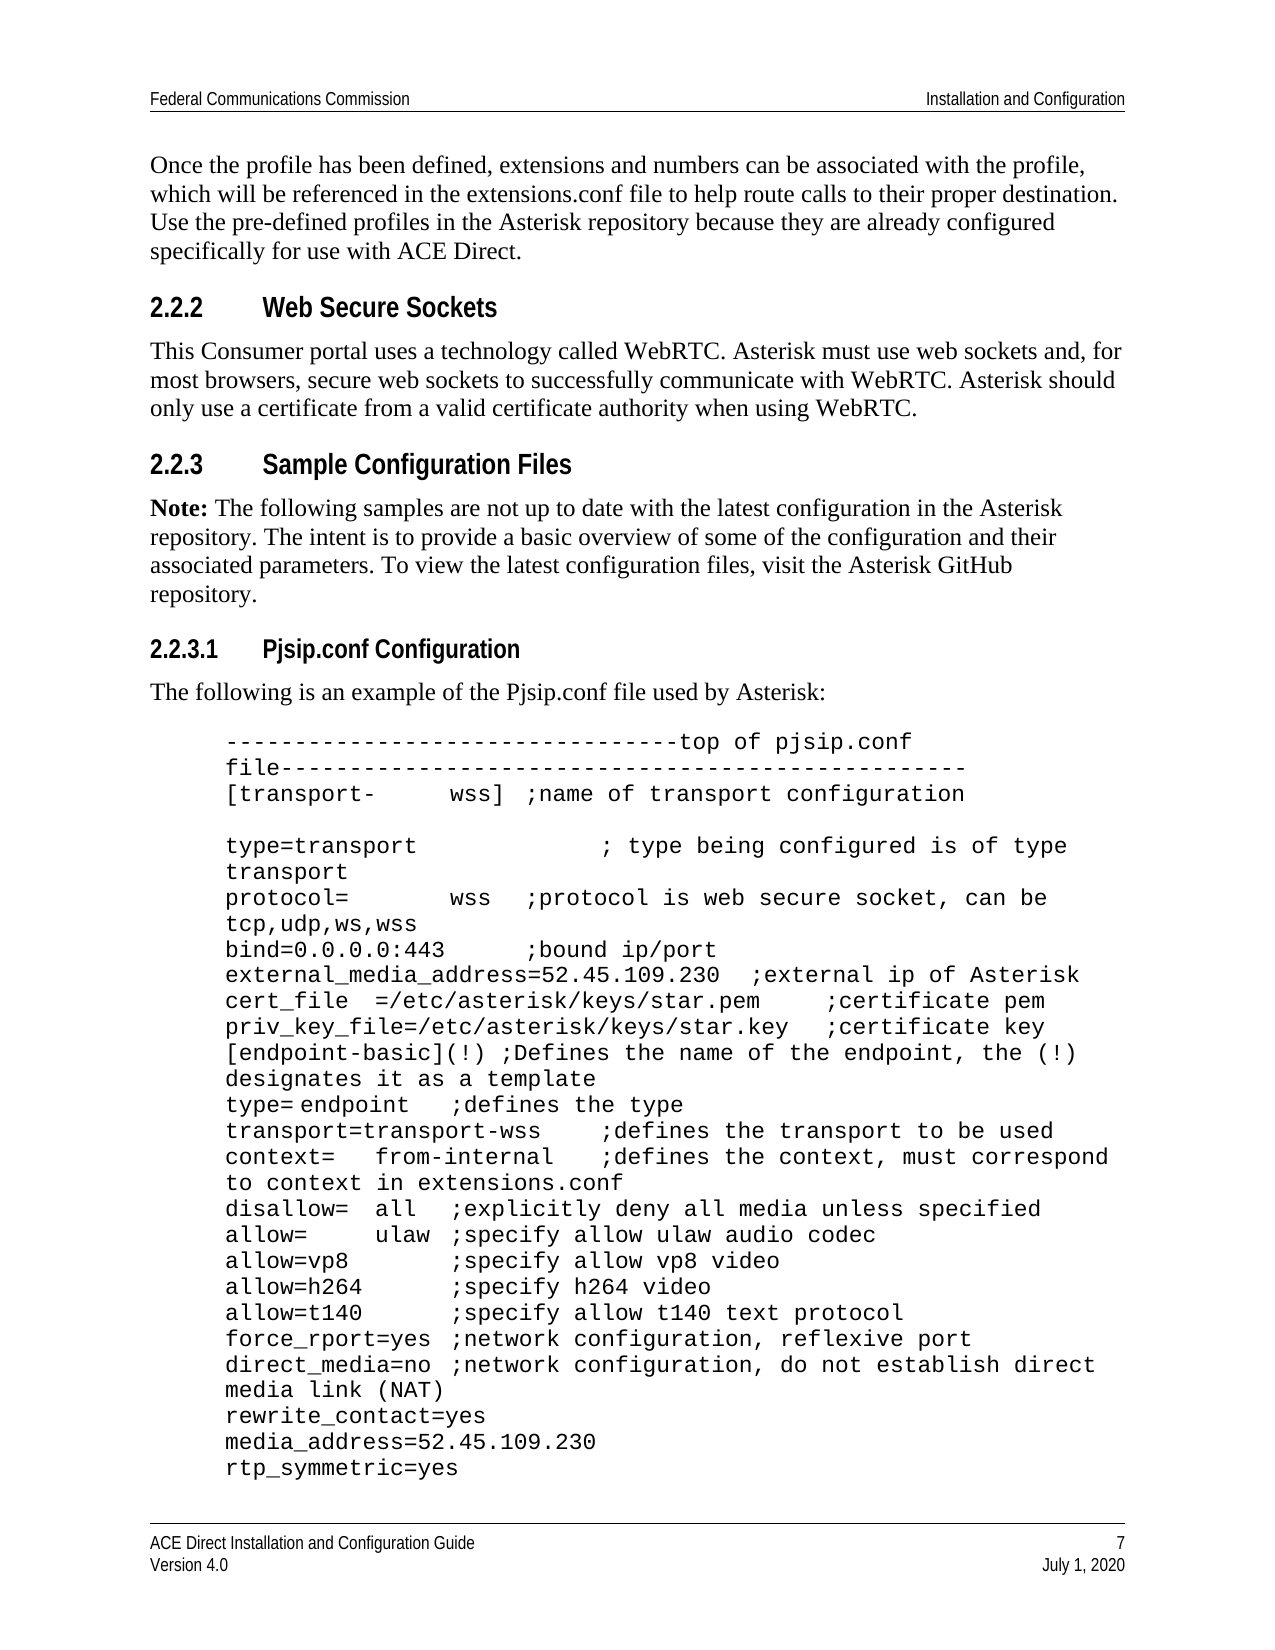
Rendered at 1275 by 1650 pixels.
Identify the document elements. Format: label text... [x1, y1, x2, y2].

text rewrite_contact=yes [225, 1405, 1125, 1431]
text type=transport ; type being configured is of type transport [225, 834, 1125, 886]
text media_address=52.45.109.230 [225, 1431, 1125, 1457]
text protocol= wss ;protocol is web secure socket, can be tcp,udp,ws,wss [225, 886, 1125, 938]
text priv_key_file=/etc/asterisk/keys/star.key ;certificate key [225, 1016, 1125, 1042]
text Once the profile has been defined, extensions and numbers can be associated with the profile, which will be referenced in the extensions.conf file to help route calls to their proper destination. Use the pre-defined profiles in the Asterisk repository because they are already configured specifically for use with ACE Direct. [150, 150, 1125, 265]
text ---------------------------------top of pjsip.conf file-------------------------------------------------- [225, 730, 1125, 782]
text external_media_address=52.45.109.230 ;external ip of Asterisk [225, 964, 1125, 990]
text allow=vp8 ;specify allow vp8 video [225, 1249, 1125, 1275]
text Note: The following samples are not up to date with the latest configuration in the Asterisk repository. The intent is to provide a basic overview of some of the configuration and their associated parameters. To view the latest configuration files, visit the Asterisk GitHub repository. [150, 493, 1125, 608]
text allow=t140 ;specify allow t140 text protocol [225, 1301, 1125, 1327]
text type= endpoint ;defines the type [225, 1093, 1125, 1119]
text bind=0.0.0.0:443 ;bound ip/port [225, 938, 1125, 964]
subtitle Pjsip.conf Configuration [150, 633, 1125, 664]
text transport=transport-wss ;defines the transport to be used [225, 1119, 1125, 1145]
text allow= ulaw ;specify allow ulaw audio codec [225, 1223, 1125, 1249]
text [transport- wss] ;name of transport configuration [225, 782, 1125, 808]
text allow=h264 ;specify h264 video [225, 1275, 1125, 1301]
text rtp_symmetric=yes [225, 1457, 1125, 1483]
text context= from-internal ;defines the context, must correspond to context in extensions.conf [225, 1145, 1125, 1197]
subtitle Sample Configuration Files [150, 447, 1125, 481]
text This Consumer portal uses a technology called WebRTC. Asterisk must use web sockets and, for most browsers, secure web sockets to successfully communicate with WebRTC. Asterisk should only use a certificate from a valid certificate authority when using WebRTC. [150, 336, 1125, 422]
text force_rport=yes ;network configuration, reflexive port [225, 1327, 1125, 1353]
subtitle Web Secure Sockets [150, 290, 1125, 323]
text The following is an example of the Pjsip.conf file used by Asterisk: [150, 677, 1125, 705]
text disallow= all ;explicitly deny all media unless specified [225, 1197, 1125, 1223]
text direct_media=no ;network configuration, do not establish direct media link (NAT) [225, 1353, 1125, 1405]
text cert_file =/etc/asterisk/keys/star.pem ;certificate pem [225, 990, 1125, 1016]
text [endpoint-basic](!) ;Defines the name of the endpoint, the (!) designates it as a template [225, 1042, 1125, 1093]
